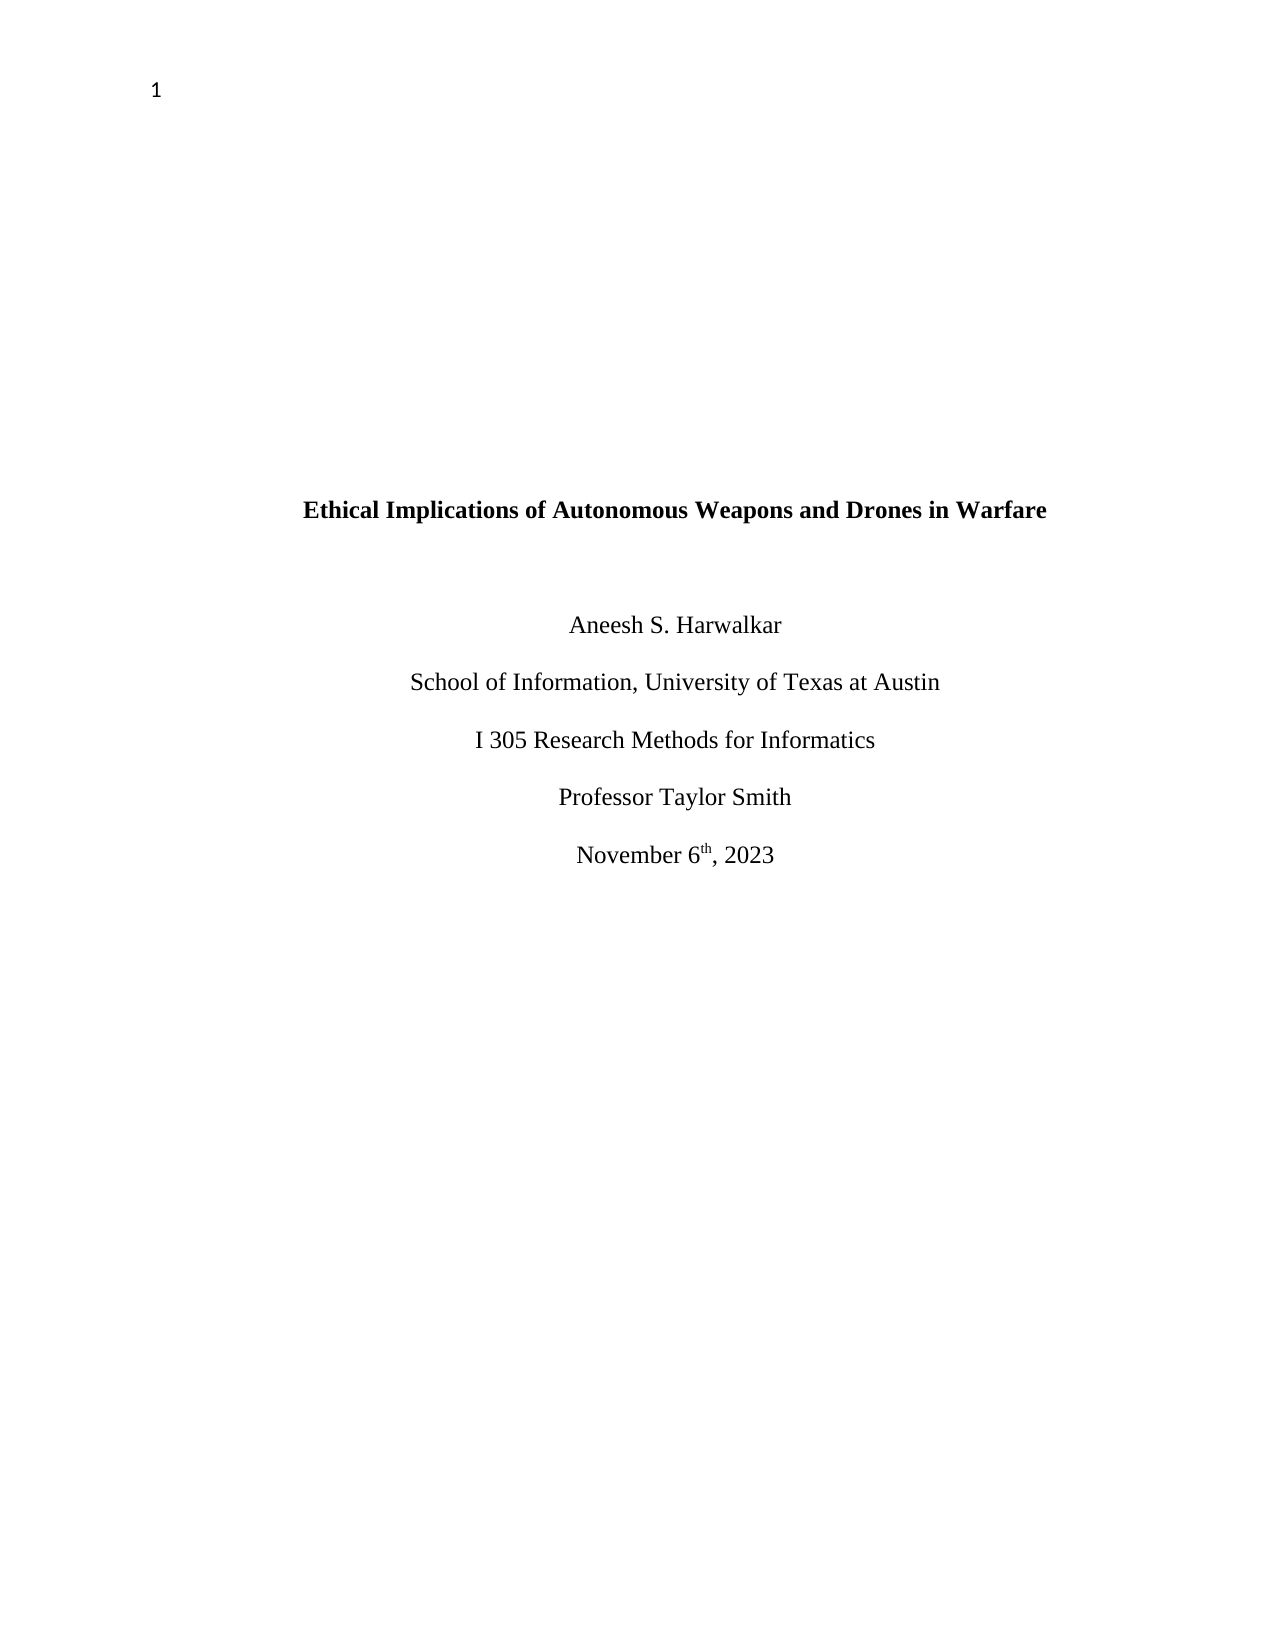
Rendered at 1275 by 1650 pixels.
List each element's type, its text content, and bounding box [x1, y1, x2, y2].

text I 305 Research Methods for Informatics [150, 725, 1125, 754]
text November 6th, 2023 [150, 840, 1125, 869]
text Professor Taylor Smith [150, 782, 1125, 811]
text Ethical Implications of Autonomous Weapons and Drones in Warfare [150, 495, 1125, 524]
text School of Information, University of Texas at Austin [150, 667, 1125, 696]
text Aneesh S. Harwalkar [150, 610, 1125, 639]
